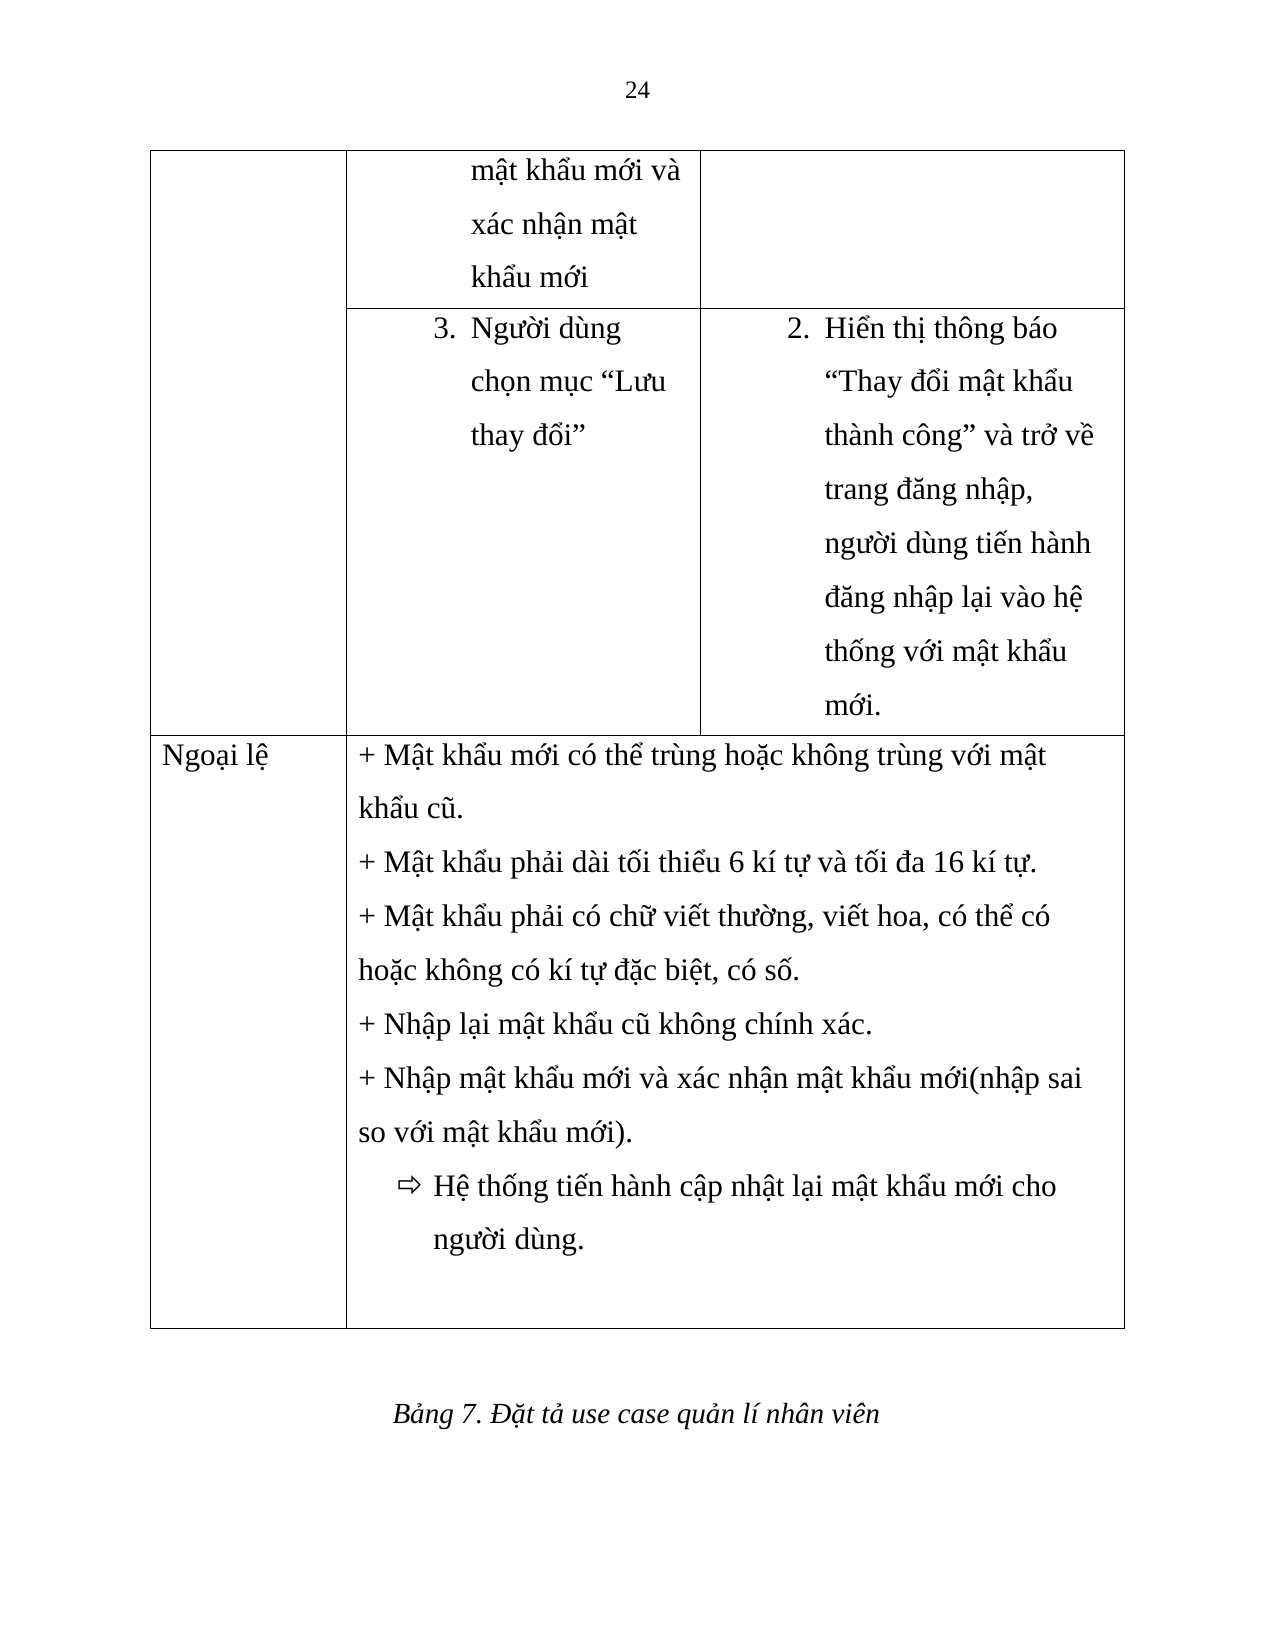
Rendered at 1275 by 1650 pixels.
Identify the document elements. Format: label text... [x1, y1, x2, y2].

table_cell Người dùng chọn mục “Lưu thay đổi” [347, 309, 700, 735]
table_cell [347, 151, 700, 308]
table_cell + Mật khẩu mới có thể trùng hoặc không trùng với mật khẩu cũ. + Mật khẩu phải dài tối thiểu 6 kí tự và tối đa 16 kí tự. + Mật khẩu phải có chữ viết thường, viết hoa, có thể có hoặc không có kí tự đặc biệt, có số. + Nhập lại mật khẩu cũ không chính xác. + Nhập mật khẩu mới và xác nhận mật khẩu mới(nhập sai so với mật khẩu mới). Hệ thống tiến hành cập nhật lại mật khẩu mới cho người dùng. [347, 736, 1124, 1328]
text Bảng 7. Đặt tả use case quản lí nhân viên [150, 1396, 1125, 1430]
table_cell Ngoại lệ [151, 736, 346, 1328]
table_cell Hiển thị thông báo “Thay đổi mật khẩu thành công” và trở về trang đăng nhập, người dùng tiến hành đăng nhập lại vào hệ thống với mật khẩu mới. [701, 309, 1124, 735]
table_cell [701, 151, 1124, 308]
